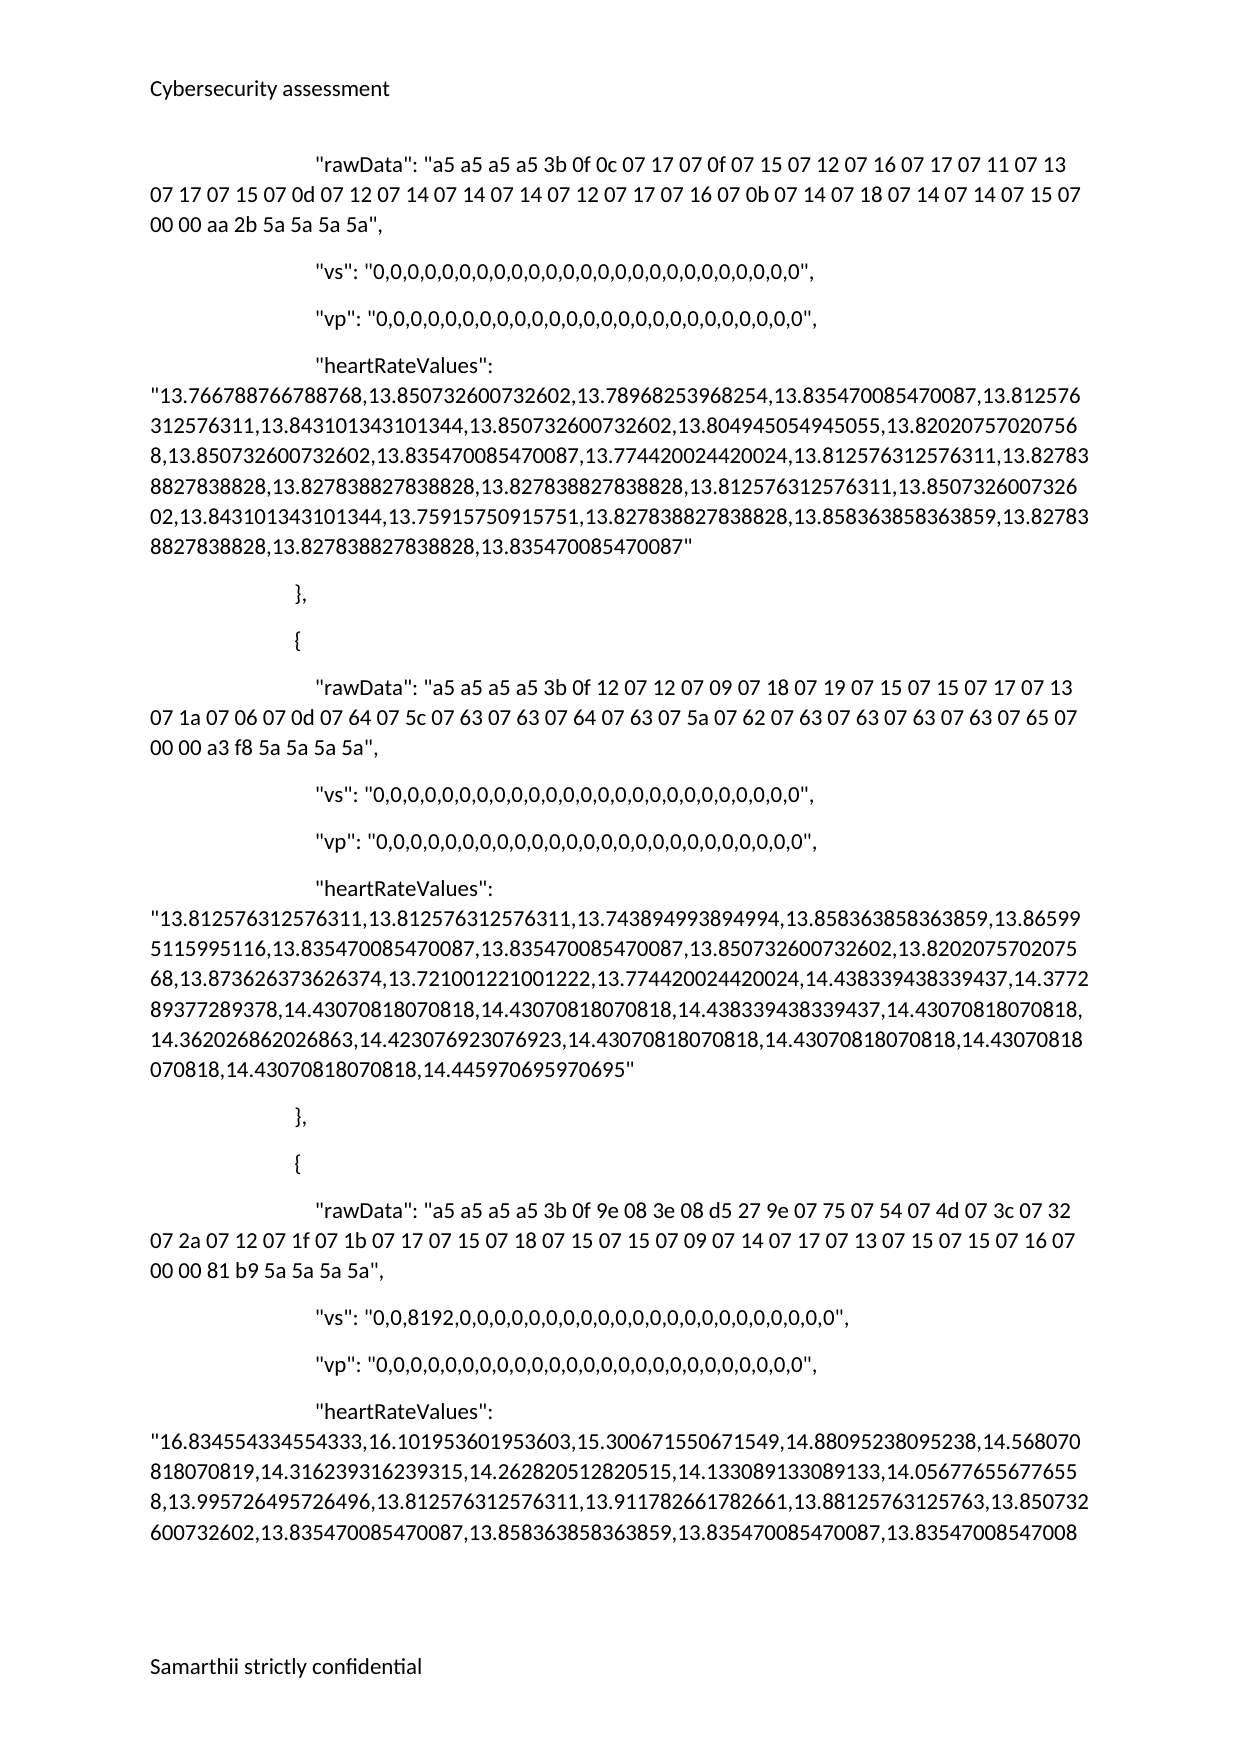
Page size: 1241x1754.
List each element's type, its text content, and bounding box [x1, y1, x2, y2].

text { [150, 626, 1090, 654]
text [150, 1397, 1090, 1546]
text "vs": "0,0,0,0,0,0,0,0,0,0,0,0,0,0,0,0,0,0,0,0,0,0,0,0,0", [150, 257, 1090, 285]
text "heartRateValues": "13.766788766788768,13.850732600732602,13.78968253968254,13.835470085470087,13.812576312576311,13.843101343101344,13.850732600732602,13.804945054945055,13.820207570207568,13.850732600732602,13.835470085470087,13.774420024420024,13.812576312576311,13.827838827838828,13.827838827838828,13.827838827838828,13.812576312576311,13.850732600732602,13.843101343101344,13.75915750915751,13.827838827838828,13.858363858363859,13.827838827838828,13.827838827838828,13.835470085470087" [150, 351, 1090, 560]
text "vs": "0,0,0,0,0,0,0,0,0,0,0,0,0,0,0,0,0,0,0,0,0,0,0,0,0", [150, 780, 1090, 808]
text "vp": "0,0,0,0,0,0,0,0,0,0,0,0,0,0,0,0,0,0,0,0,0,0,0,0,0", [150, 827, 1090, 855]
text { [150, 1149, 1090, 1177]
text "heartRateValues": "13.812576312576311,13.812576312576311,13.743894993894994,13.858363858363859,13.865995115995116,13.835470085470087,13.835470085470087,13.850732600732602,13.820207570207568,13.873626373626374,13.721001221001222,13.774420024420024,14.438339438339437,14.377289377289378,14.43070818070818,14.43070818070818,14.438339438339437,14.43070818070818,14.362026862026863,14.423076923076923,14.43070818070818,14.43070818070818,14.43070818070818,14.43070818070818,14.445970695970695" [150, 874, 1090, 1083]
text "rawData": "a5 a5 a5 a5 3b 0f 12 07 12 07 09 07 18 07 19 07 15 07 15 07 17 07 13 07 1a 07 06 07 0d 07 64 07 5c 07 63 07 63 07 64 07 63 07 5a 07 62 07 63 07 63 07 63 07 63 07 65 07 00 00 a3 f8 5a 5a 5a 5a", [150, 673, 1090, 761]
text "vs": "0,0,8192,0,0,0,0,0,0,0,0,0,0,0,0,0,0,0,0,0,0,0,0,0,0", [150, 1303, 1090, 1331]
text "vp": "0,0,0,0,0,0,0,0,0,0,0,0,0,0,0,0,0,0,0,0,0,0,0,0,0", [150, 1350, 1090, 1378]
text }, [150, 1102, 1090, 1130]
text }, [150, 579, 1090, 607]
text "rawData": "a5 a5 a5 a5 3b 0f 0c 07 17 07 0f 07 15 07 12 07 16 07 17 07 11 07 13 07 17 07 15 07 0d 07 12 07 14 07 14 07 14 07 12 07 17 07 16 07 0b 07 14 07 18 07 14 07 14 07 15 07 00 00 aa 2b 5a 5a 5a 5a", [150, 150, 1090, 238]
text "vp": "0,0,0,0,0,0,0,0,0,0,0,0,0,0,0,0,0,0,0,0,0,0,0,0,0", [150, 304, 1090, 332]
text "rawData": "a5 a5 a5 a5 3b 0f 9e 08 3e 08 d5 27 9e 07 75 07 54 07 4d 07 3c 07 32 07 2a 07 12 07 1f 07 1b 07 17 07 15 07 18 07 15 07 15 07 09 07 14 07 17 07 13 07 15 07 15 07 16 07 00 00 81 b9 5a 5a 5a 5a", [150, 1196, 1090, 1284]
